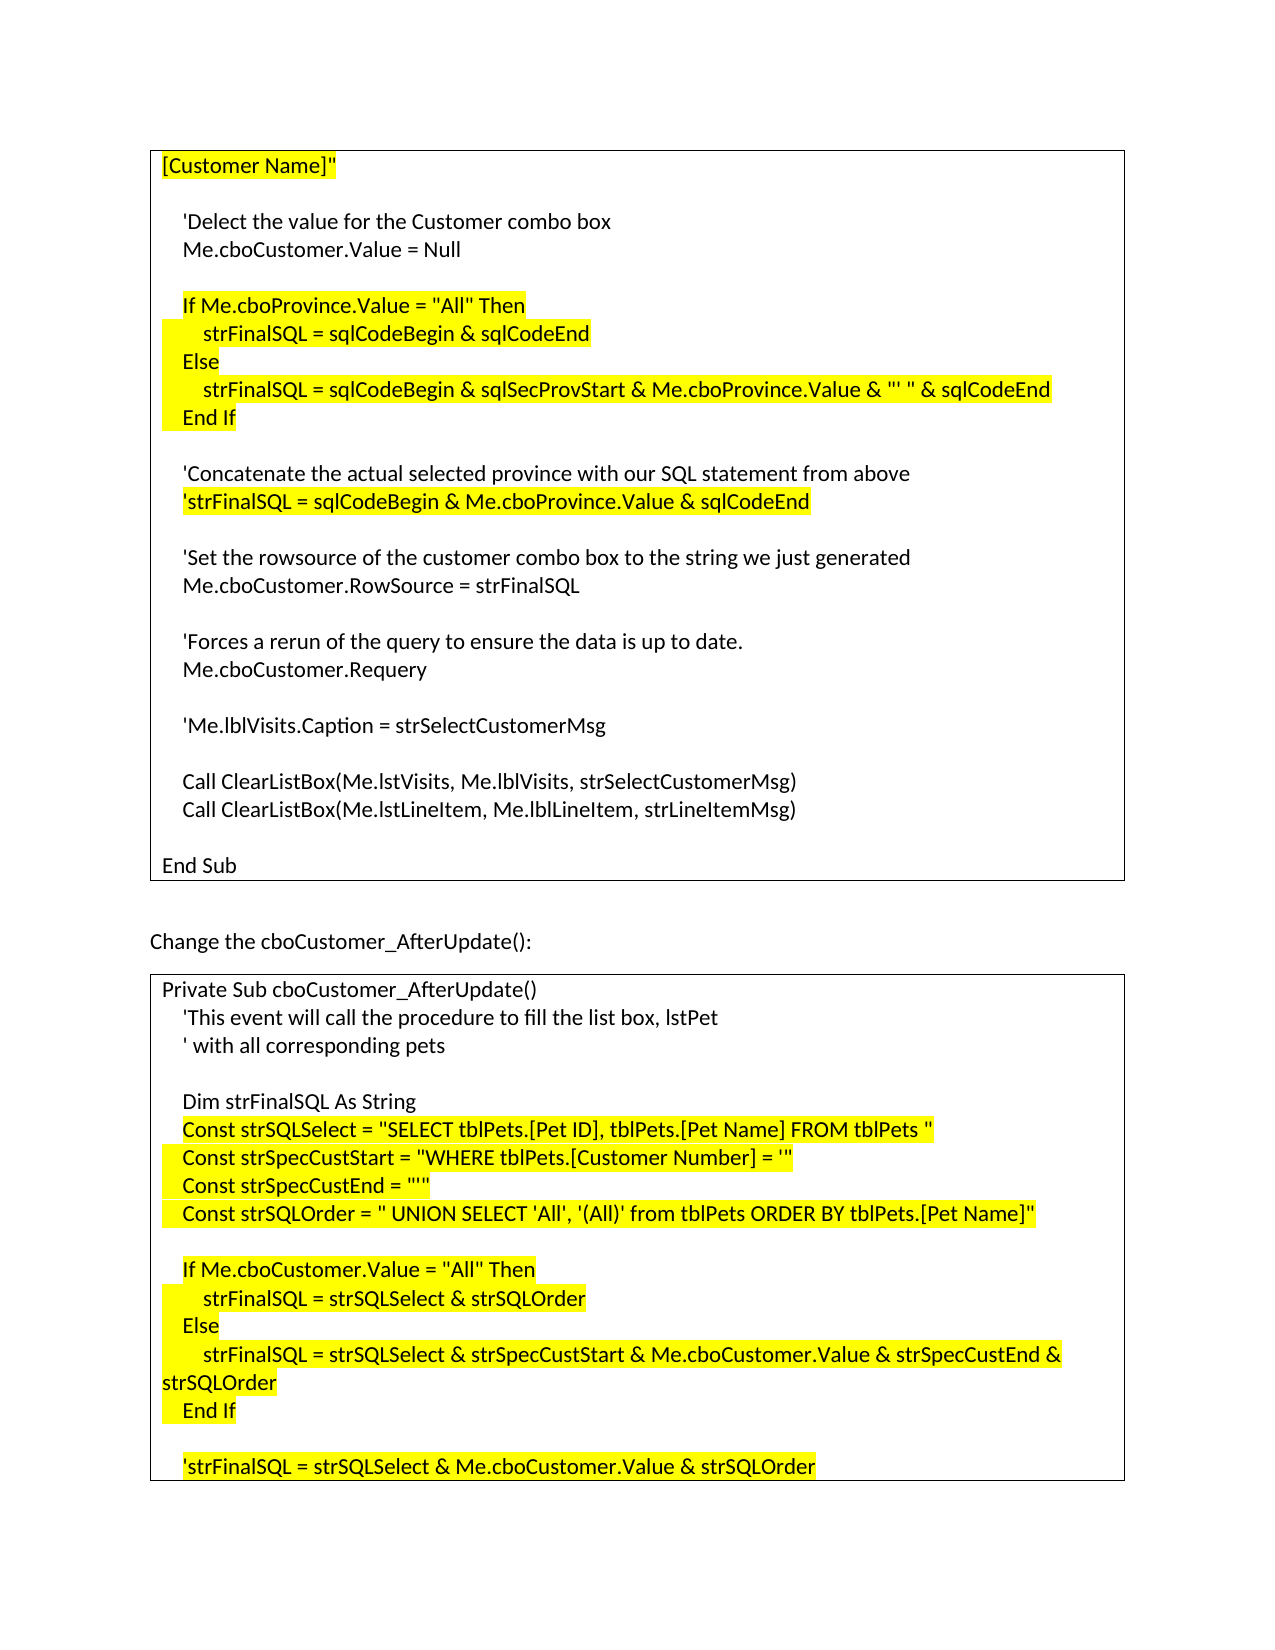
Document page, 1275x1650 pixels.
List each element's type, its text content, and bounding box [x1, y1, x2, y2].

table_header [151, 975, 1124, 1480]
text Change the cboCustomer_AfterUpdate(): [150, 927, 1125, 956]
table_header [151, 151, 1124, 879]
